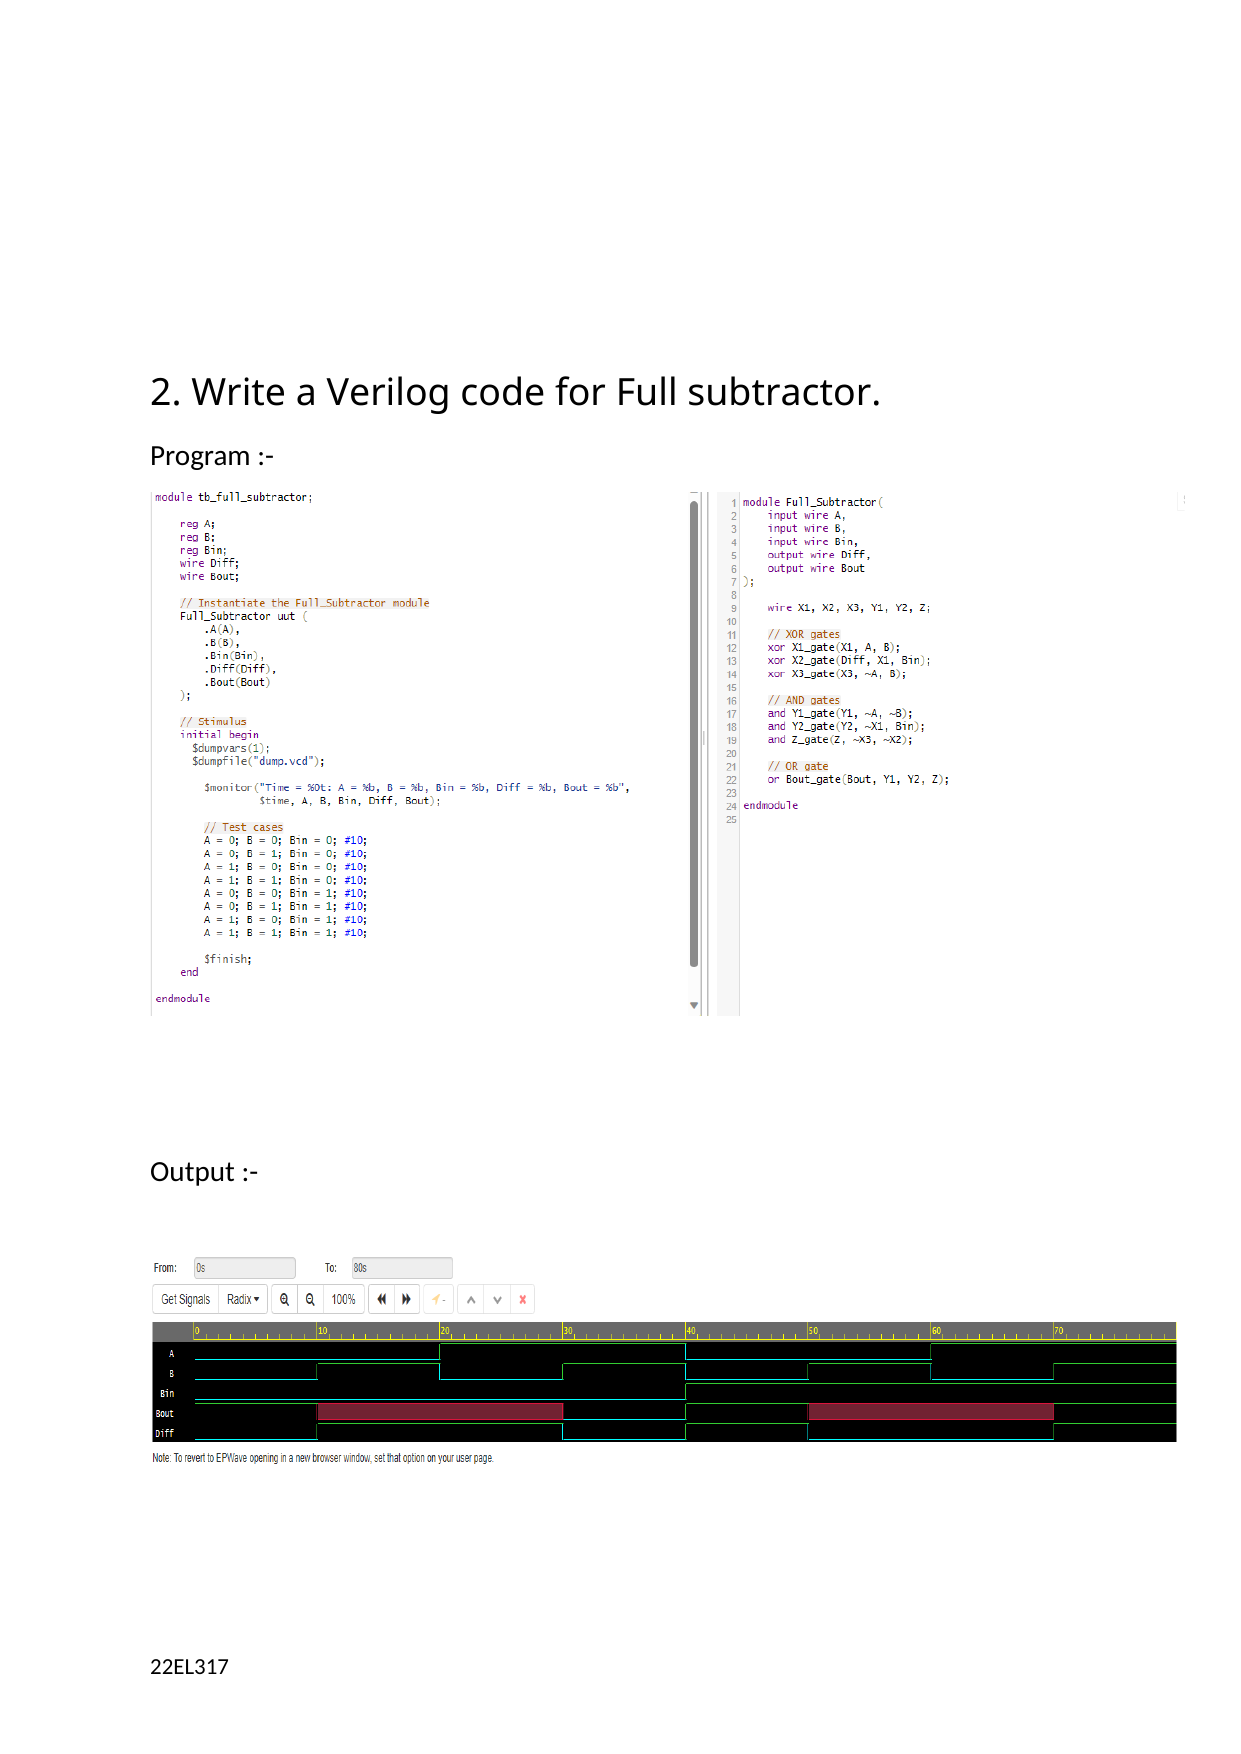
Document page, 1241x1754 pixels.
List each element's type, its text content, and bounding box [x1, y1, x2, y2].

picture [150, 1255, 1185, 1492]
text Output :- [150, 1153, 1090, 1189]
picture [150, 492, 1185, 1016]
text 2. Write a Verilog code for Full subtractor. [150, 365, 1090, 416]
text Program :- [150, 437, 1090, 473]
